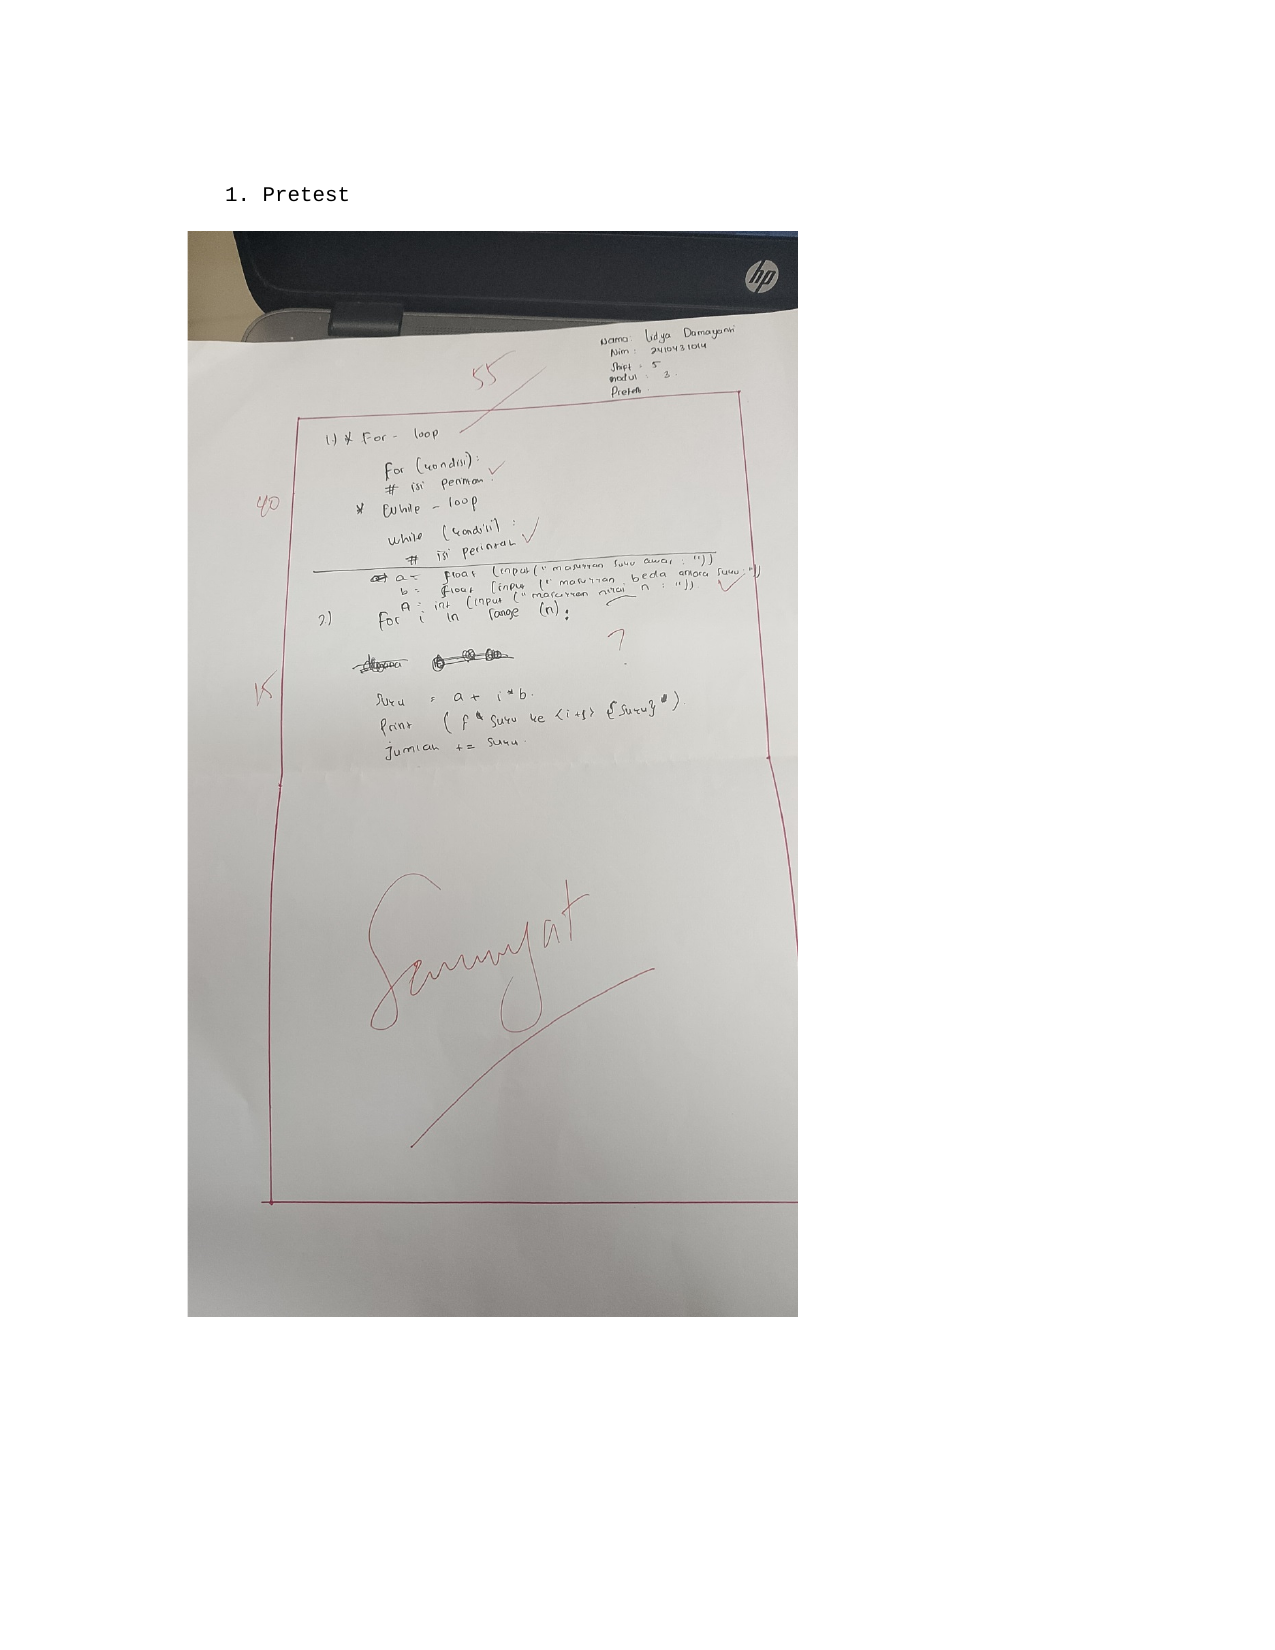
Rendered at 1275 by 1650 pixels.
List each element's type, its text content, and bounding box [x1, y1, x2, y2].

picture [187, 231, 798, 1317]
list Pretest [225, 184, 1162, 208]
